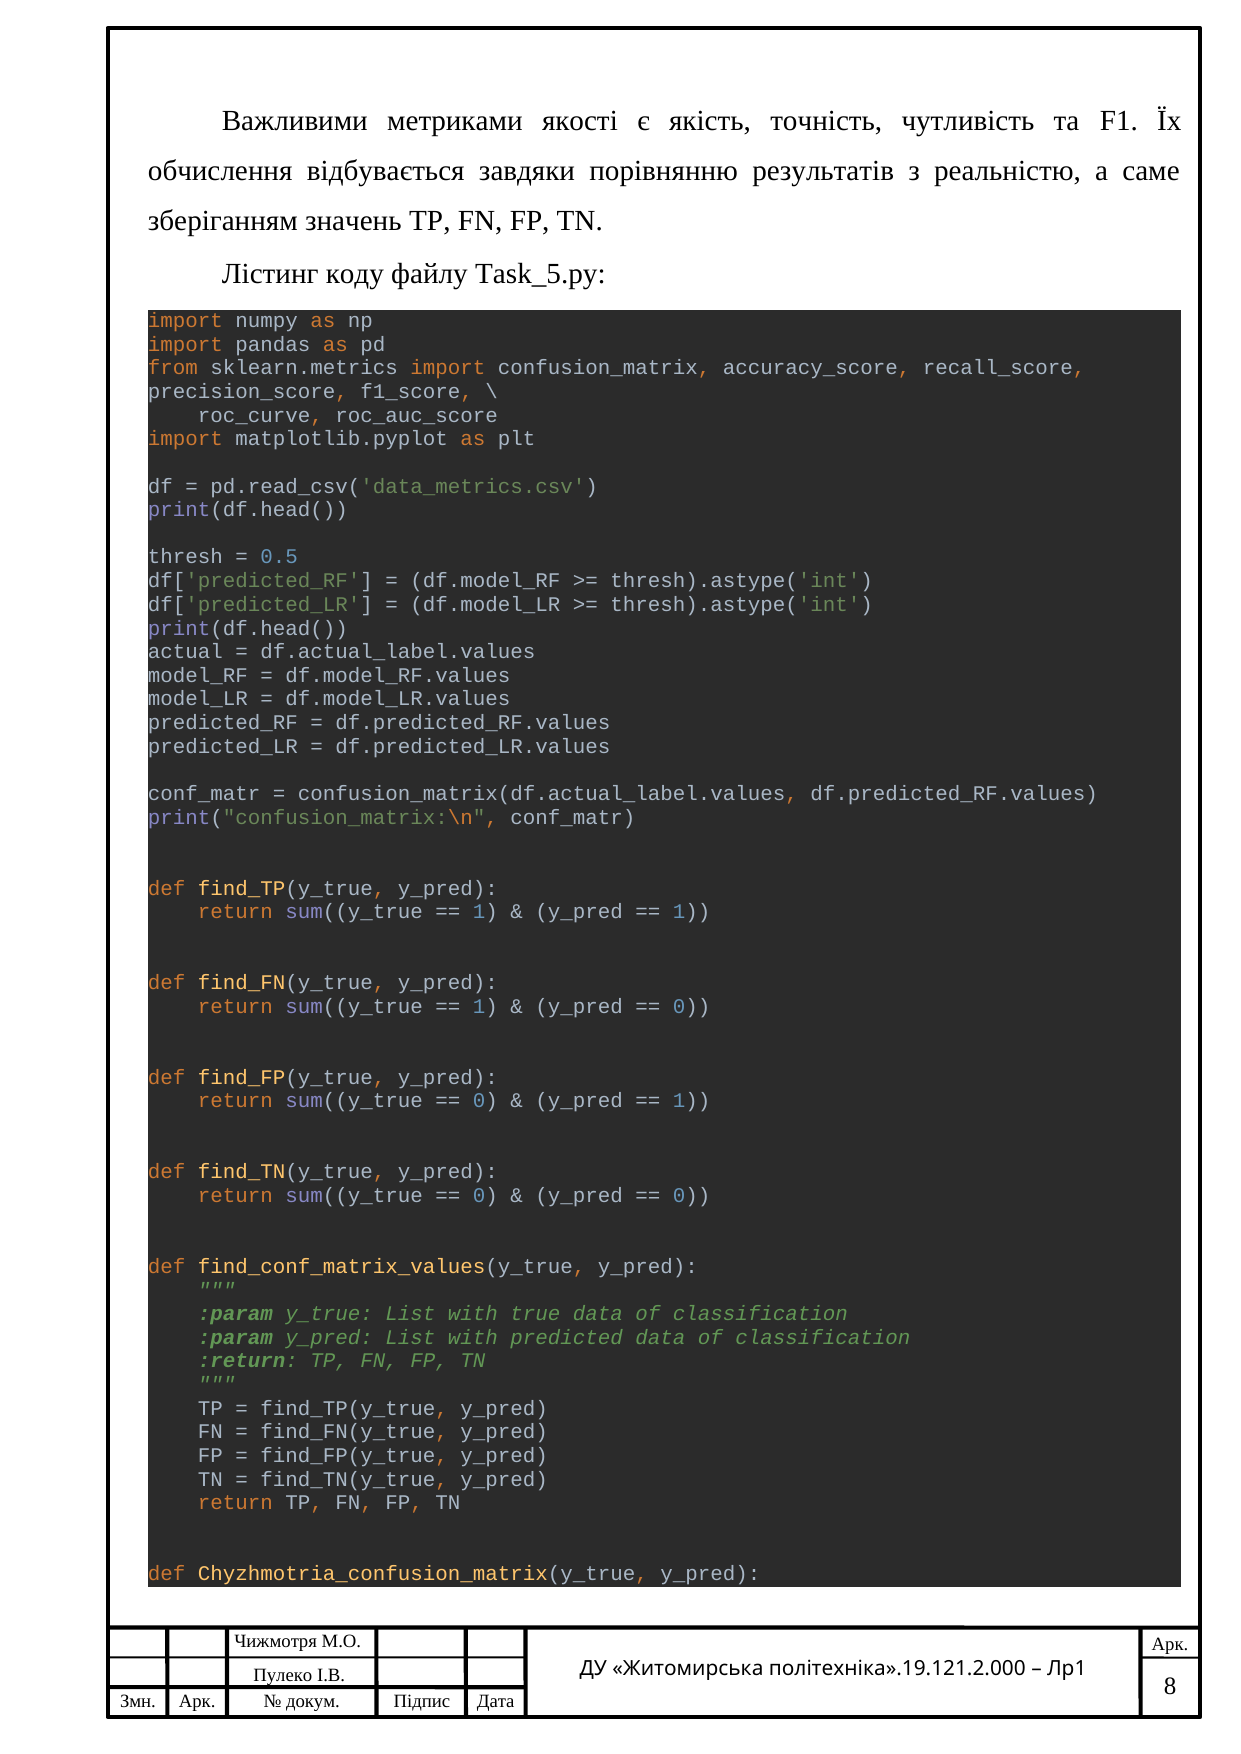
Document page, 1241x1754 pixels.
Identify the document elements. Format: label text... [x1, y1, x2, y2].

text Важливими метриками якості є якість, точність, чутливість та F1. Їх обчислення відбувається завдяки порівнянню результатів з реальністю, а саме зберіганням значень TP, FN, FP, TN. [148, 103, 1181, 237]
text Лістинг коду файлу Task_5.py: [148, 257, 1181, 290]
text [148, 310, 1181, 1587]
